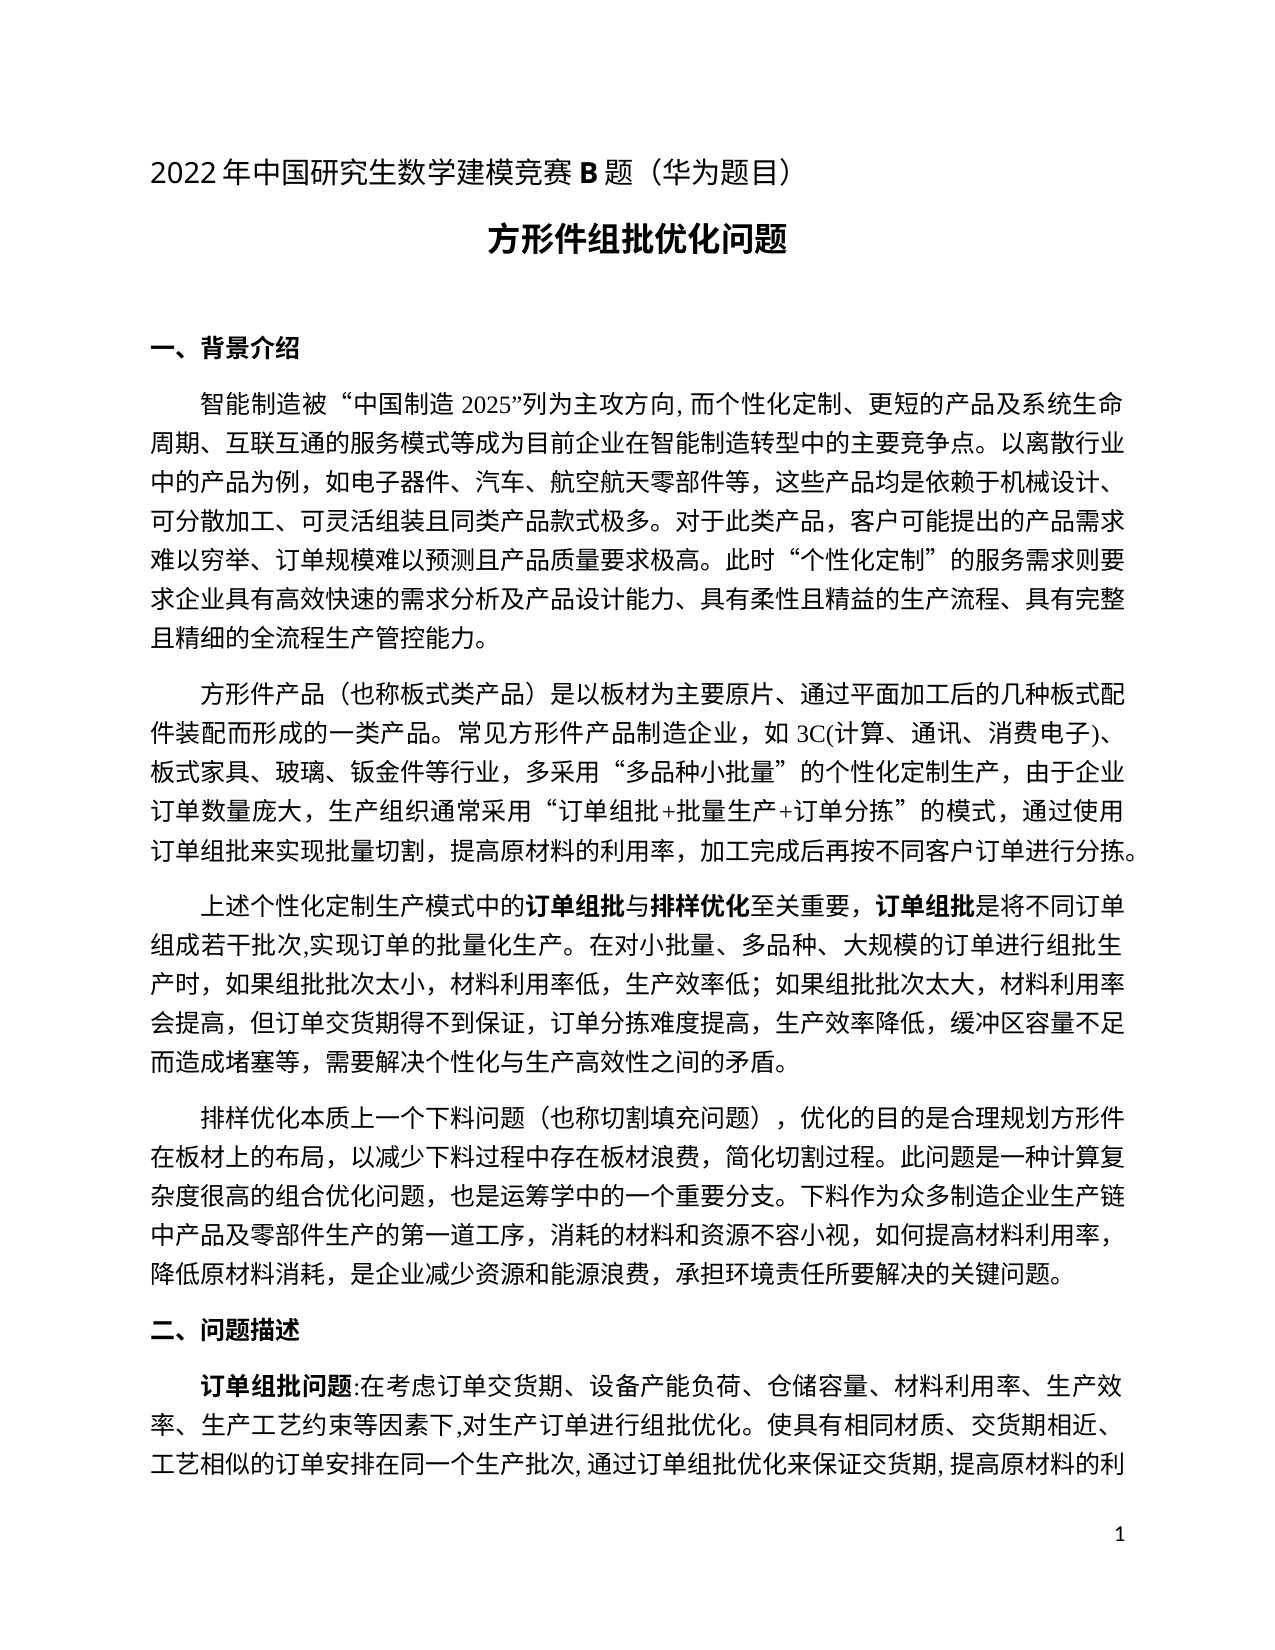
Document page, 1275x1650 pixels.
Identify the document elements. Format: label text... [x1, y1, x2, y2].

text 排样优化本质上一个下料问题（也称切割填充问题），优化的目的是合理规划方形件在板材上的布局，以减少下料过程中存在板材浪费，简化切割过程。此问题是一种计算复杂度很高的组合优化问题，也是运筹学中的一个重要分支。下料作为众多制造企业生产链中产品及零部件生产的第一道工序，消耗的材料和资源不容小视，如何提高材料利用率，降低原材料消耗，是企业减少资源和能源浪费，承担环境责任所要解决的关键问题。 [150, 1099, 1125, 1291]
text 二、问题描述 [150, 1311, 1125, 1347]
text 方形件产品（也称板式类产品）是以板材为主要原片、通过平面加工后的几种板式配件装配而形成的一类产品。常见方形件产品制造企业，如3C(计算、通讯、消费电子)、板式家具、玻璃、钣金件等行业，多采用“多品种小批量”的个性化定制生产，由于企业订单数量庞大，生产组织通常采用“订单组批+批量生产+订单分拣”的模式，通过使用订单组批来实现批量切割，提高原材料的利用率，加工完成后再按不同客户订单进行分拣。 [150, 675, 1125, 867]
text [150, 1366, 1125, 1481]
text 一、背景介绍 [150, 329, 1125, 365]
text 2022年中国研究生数学建模竞赛B题（华为题目） [150, 150, 1125, 192]
text 上述个性化定制生产模式中的订单组批与排样优化至关重要，订单组批是将不同订单组成若干批次,实现订单的批量化生产。在对小批量、多品种、大规模的订单进行组批生产时，如果组批批次太小，材料利用率低，生产效率低；如果组批批次太大，材料利用率会提高，但订单交货期得不到保证，订单分拣难度提高，生产效率降低，缓冲区容量不足而造成堵塞等，需要解决个性化与生产高效性之间的矛盾。 [150, 887, 1125, 1079]
text 方形件组批优化问题 [150, 212, 1125, 261]
text 智能制造被“中国制造2025”列为主攻方向, 而个性化定制、更短的产品及系统生命周期、互联互通的服务模式等成为目前企业在智能制造转型中的主要竞争点。以离散行业中的产品为例，如电子器件、汽车、航空航天零部件等，这些产品均是依赖于机械设计、可分散加工、可灵活组装且同类产品款式极多。对于此类产品，客户可能提出的产品需求难以穷举、订单规模难以预测且产品质量要求极高。此时“个性化定制”的服务需求则要求企业具有高效快速的需求分析及产品设计能力、具有柔性且精益的生产流程、具有完整且精细的全流程生产管控能力。 [150, 384, 1125, 655]
